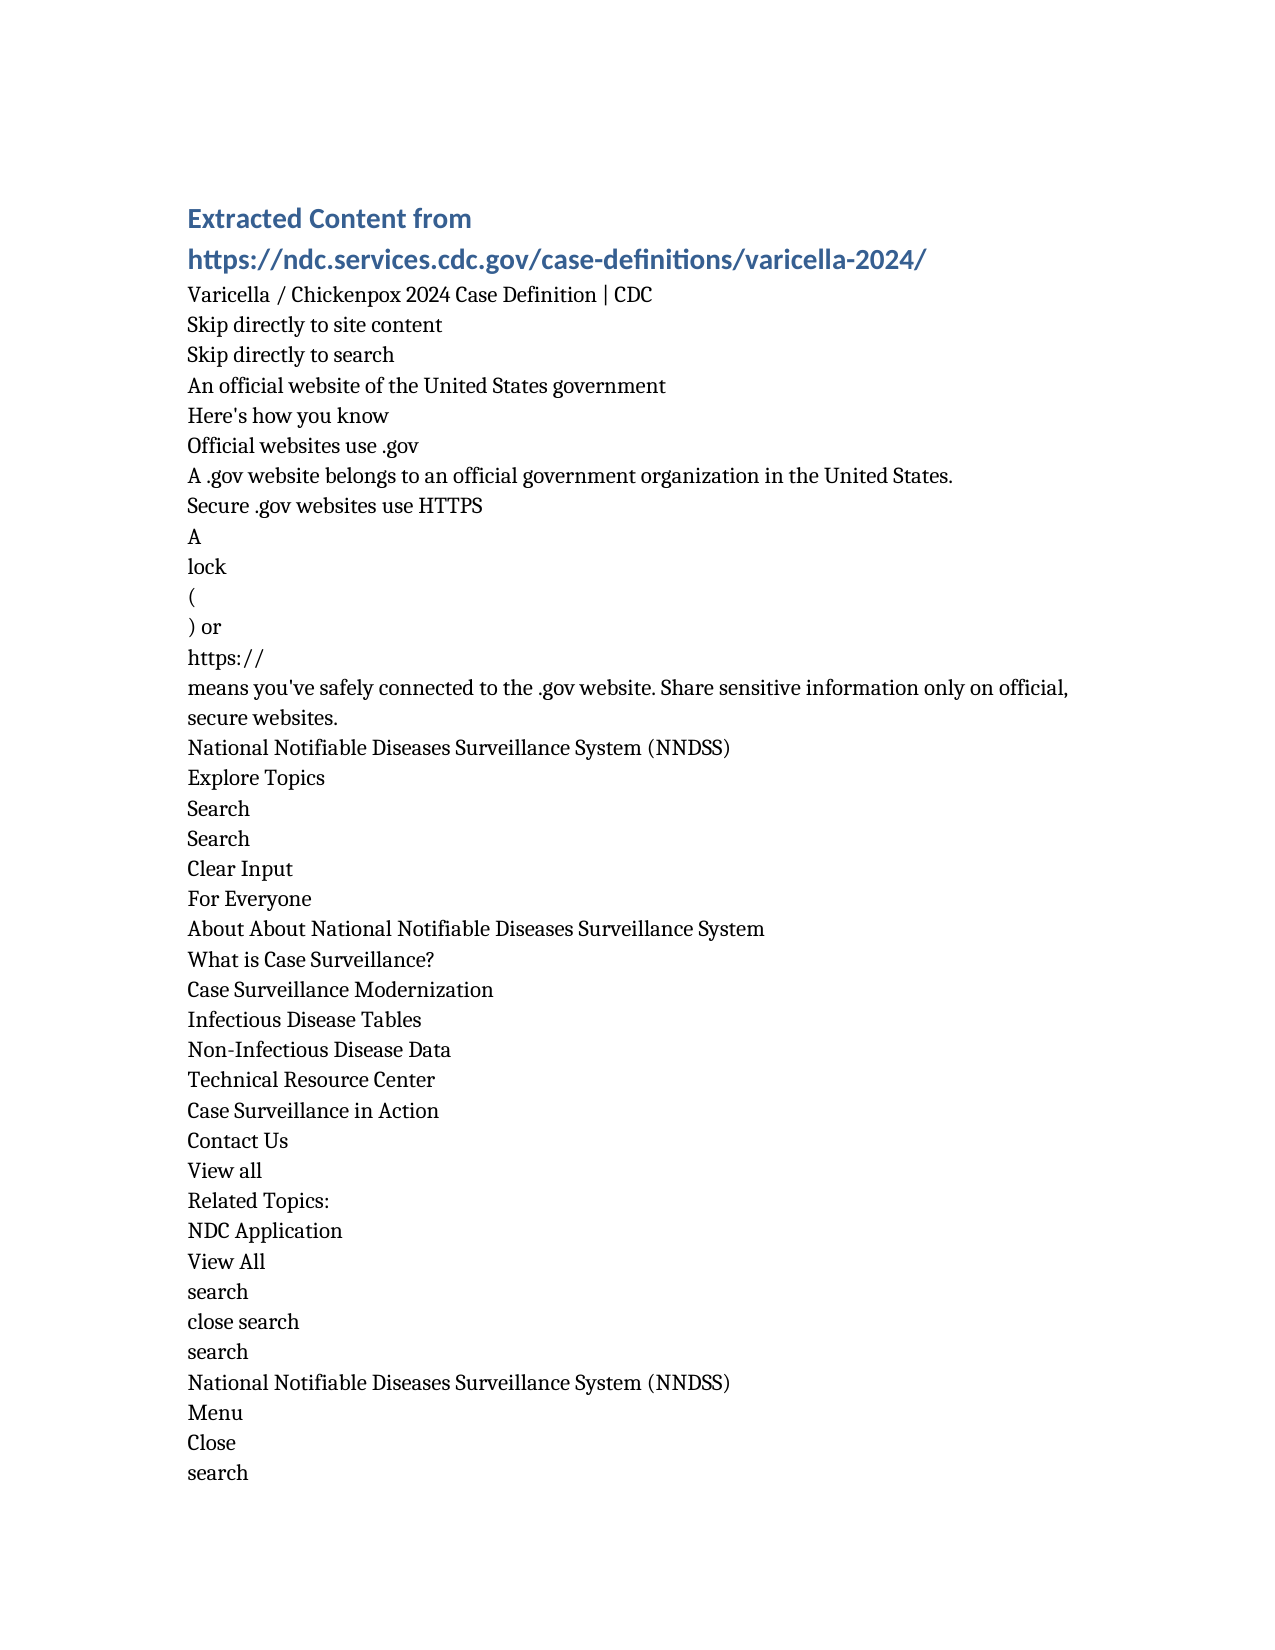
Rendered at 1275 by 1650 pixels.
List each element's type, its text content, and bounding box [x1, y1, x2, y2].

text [187, 282, 1087, 1486]
subtitle Extracted Content from https://ndc.services.cdc.gov/case-definitions/varicella-2024/ [187, 200, 1087, 277]
